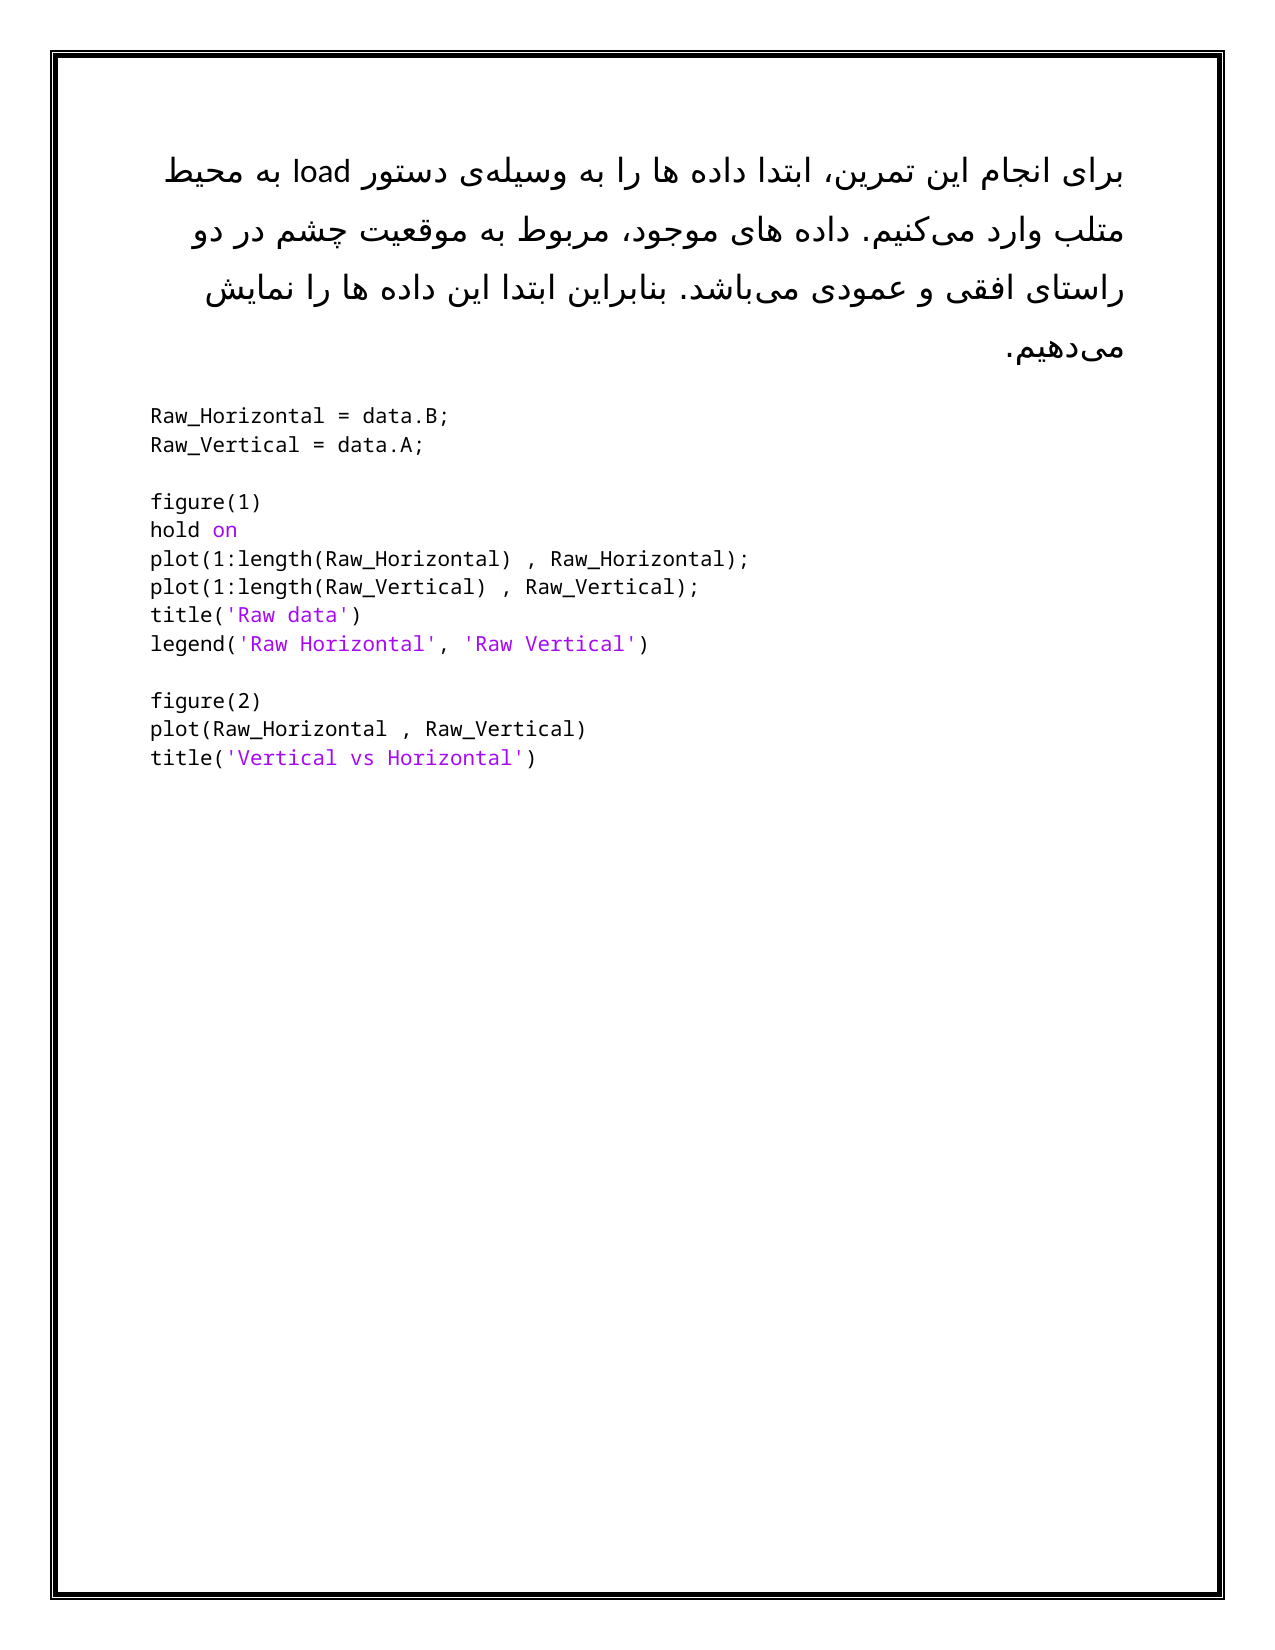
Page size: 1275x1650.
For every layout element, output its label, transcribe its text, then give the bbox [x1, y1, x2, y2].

text hold on [150, 515, 1125, 544]
text plot(1:length(Raw_Horizontal) , Raw_Horizontal); [150, 544, 1125, 572]
text legend('Raw Horizontal', 'Raw Vertical') [150, 629, 1125, 657]
text figure(2) [150, 686, 1125, 714]
text title('Vertical vs Horizontal') [150, 743, 1125, 771]
text plot(Raw_Horizontal , Raw_Vertical) [150, 714, 1125, 743]
text Raw_Horizontal = data.B; [150, 401, 1125, 430]
text title('Raw data') [150, 601, 1125, 629]
text figure(1) [150, 487, 1125, 515]
text plot(1:length(Raw_Vertical) , Raw_Vertical); [150, 572, 1125, 601]
text Raw_Vertical = data.A; [150, 430, 1125, 458]
text برای انجام این تمرین، ابتدا داده ها را به وسیله‌ی دستور load به محیط متلب وارد می‌کنیم. داده های موجود، مربوط به موقعیت چشم در دو راستای افقی و عمودی می‌باشد. بنابراین ابتدا این داده ها را نمایش می‌دهیم. [150, 150, 1125, 365]
